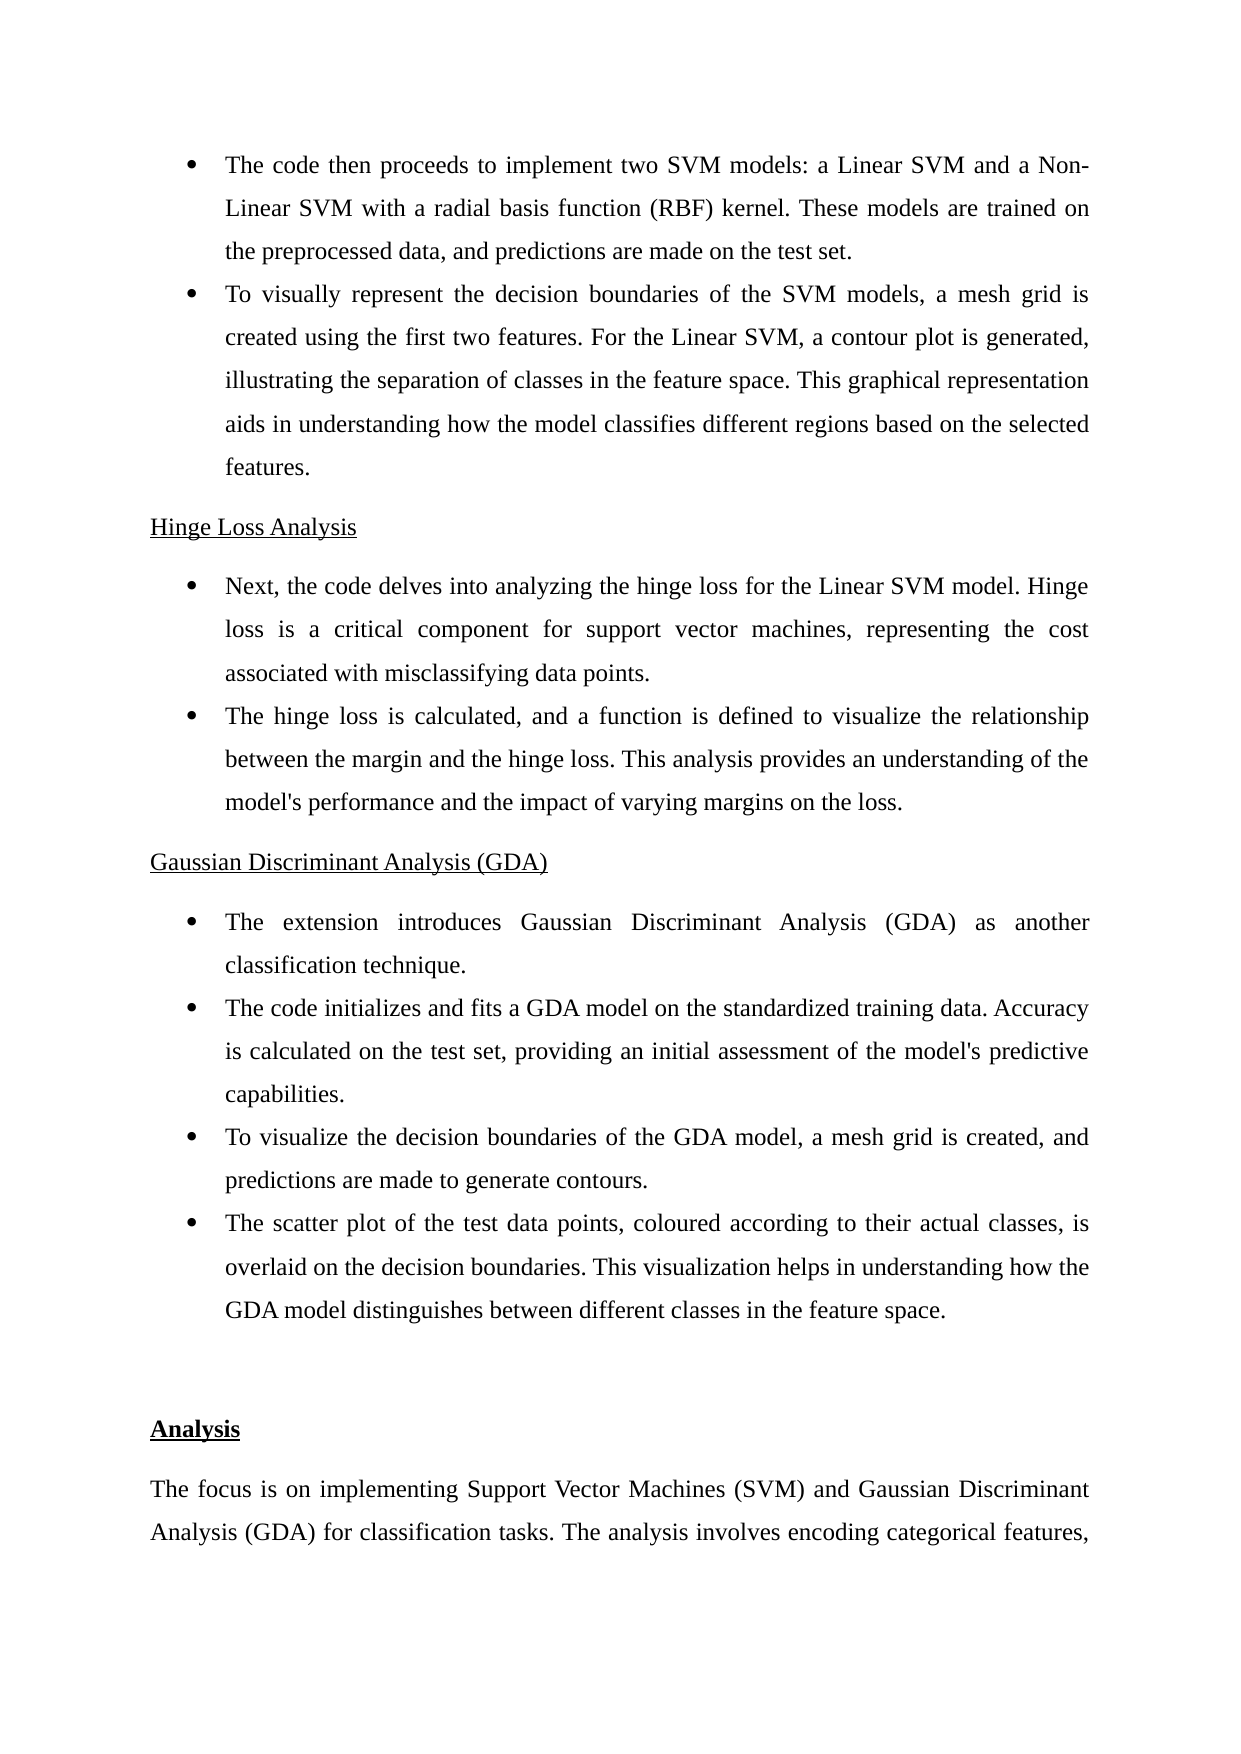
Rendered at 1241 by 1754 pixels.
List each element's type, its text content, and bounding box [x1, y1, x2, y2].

list Next, the code delves into analyzing the hinge loss for the Linear SVM model. Hinge loss is a critical component for support vector machines, representing the cost associated with misclassifying data points. [187, 571, 1090, 686]
list To visually represent the decision boundaries of the SVM models, a mesh grid is created using the first two features. For the Linear SVM, a contour plot is generated, illustrating the separation of classes in the feature space. This graphical representation aids in understanding how the model classifies different regions based on the selected features. [187, 279, 1090, 481]
list To visualize the decision boundaries of the GDA model, a mesh grid is created, and predictions are made to generate contours. [187, 1122, 1090, 1194]
list The scatter plot of the test data points, coloured according to their actual classes, is overlaid on the decision boundaries. This visualization helps in understanding how the GDA model distinguishes between different classes in the feature space. [187, 1208, 1090, 1323]
text Hinge Loss Analysis [150, 512, 1090, 540]
list The code initializes and fits a GDA model on the standardized training data. Accuracy is calculated on the test set, providing an initial assessment of the model's predictive capabilities. [187, 993, 1090, 1108]
text Analysis [150, 1414, 1090, 1443]
list The hinge loss is calculated, and a function is defined to visualize the relationship between the margin and the hinge loss. This analysis provides an understanding of the model's performance and the impact of varying margins on the loss. [187, 701, 1090, 816]
text Gaussian Discriminant Analysis (GDA) [150, 847, 1090, 876]
list The extension introduces Gaussian Discriminant Analysis (GDA) as another classification technique. [187, 907, 1090, 978]
list The code then proceeds to implement two SVM models: a Linear SVM and a Non-Linear SVM with a radial basis function (RBF) kernel. These models are trained on the preprocessed data, and predictions are made on the test set. [187, 150, 1090, 265]
